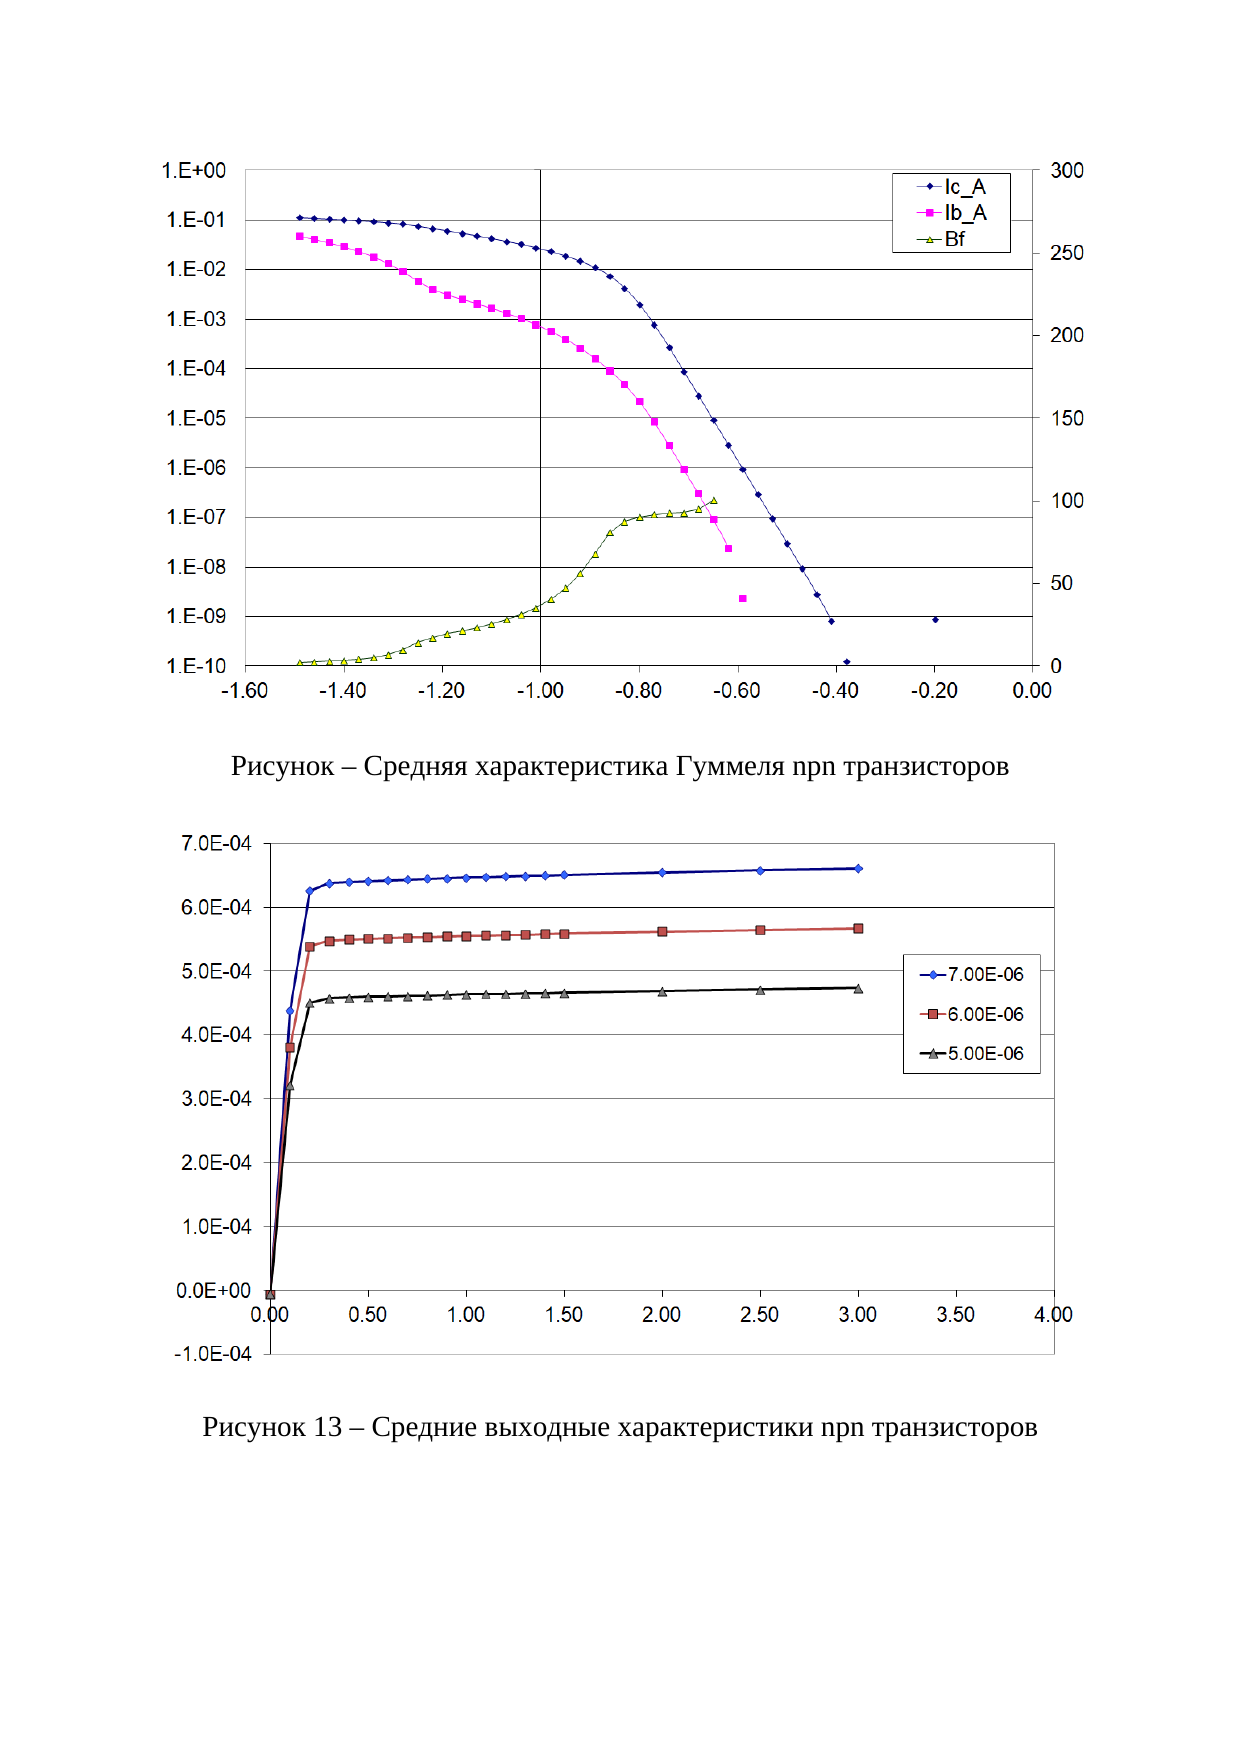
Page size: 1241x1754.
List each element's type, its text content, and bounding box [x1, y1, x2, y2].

text Рисунок – Средняя характеристика Гуммеля npn транзисторов [150, 748, 1090, 781]
picture [162, 811, 1078, 1379]
text Рисунок 13 – Средние выходные характеристики npn транзисторов [150, 1409, 1090, 1442]
picture [150, 150, 1091, 719]
